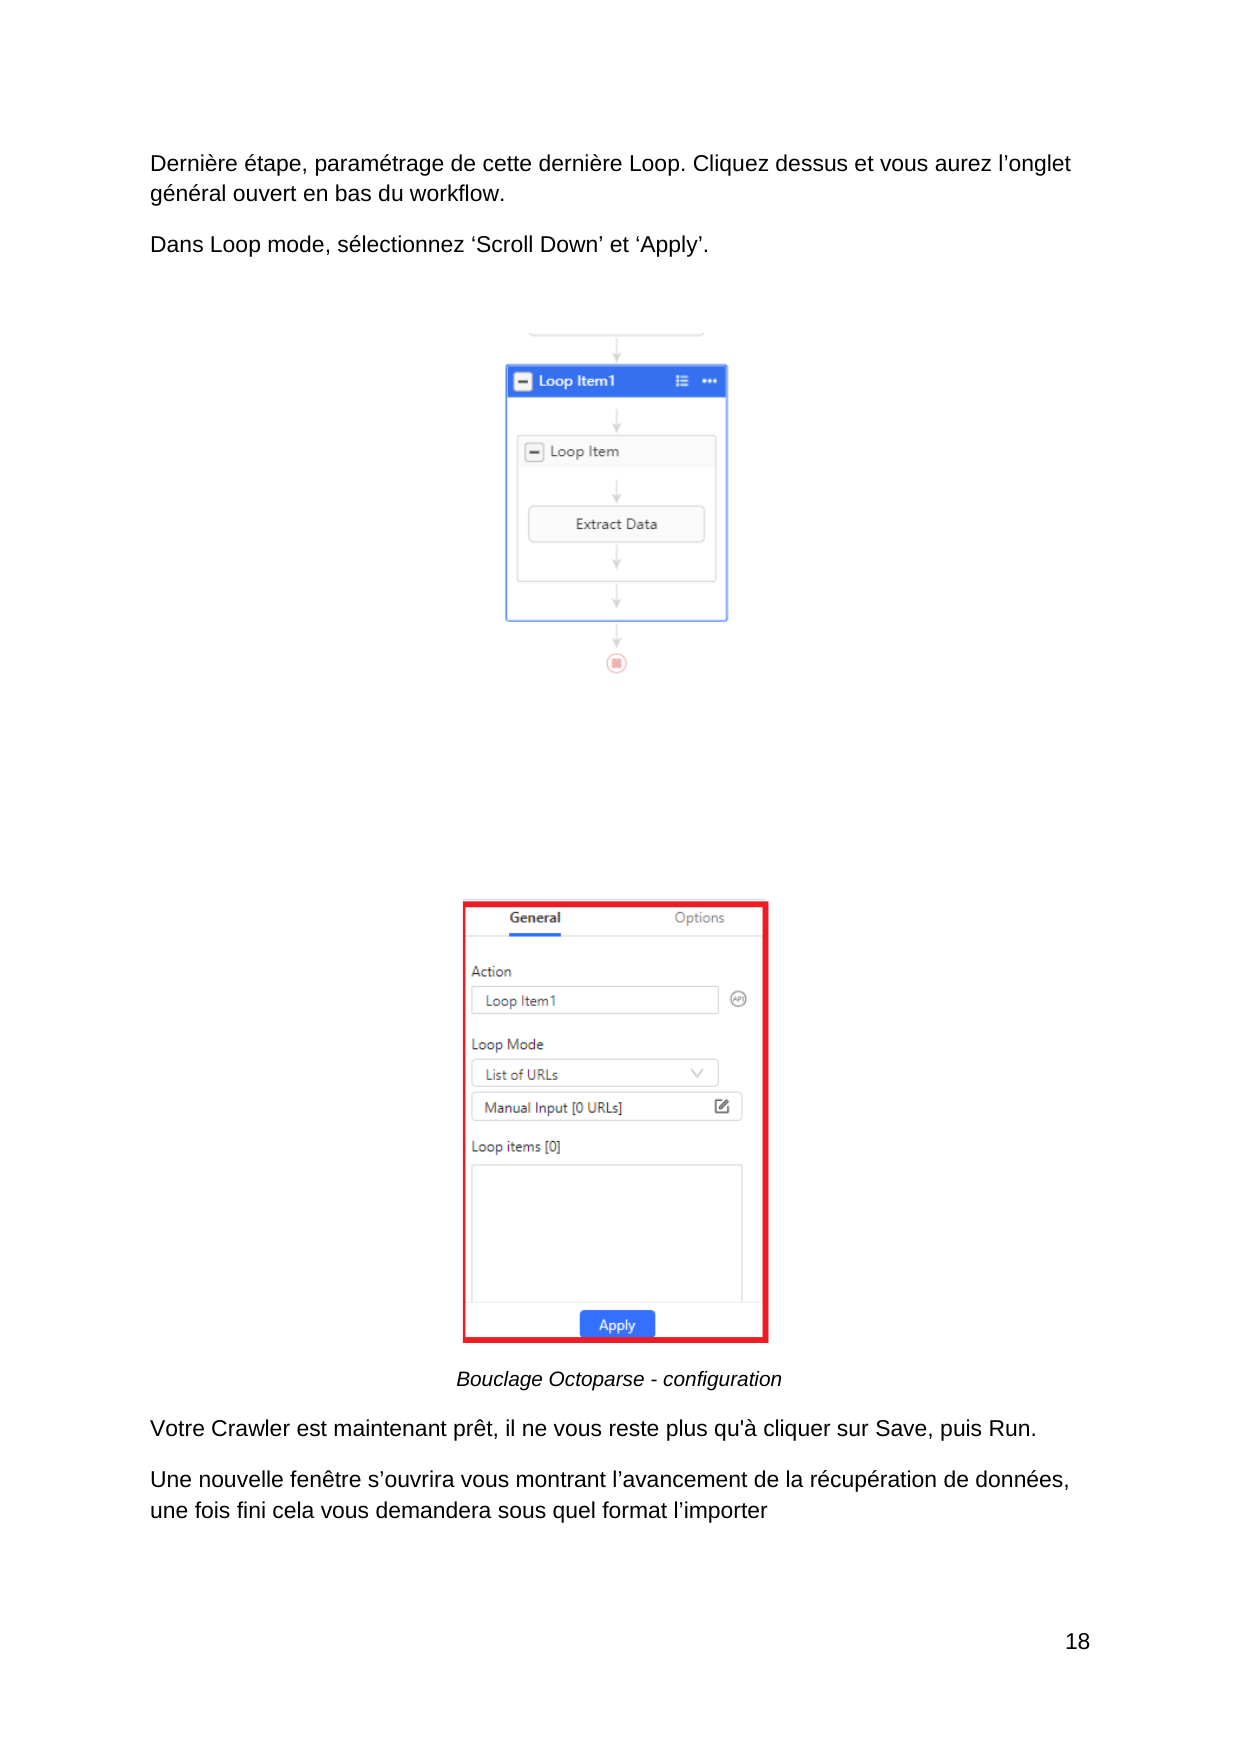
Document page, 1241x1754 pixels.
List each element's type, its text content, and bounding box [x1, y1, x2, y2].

text Une nouvelle fenêtre s’ouvrira vous montrant l’avancement de la récupération de données, une fois fini cela vous demandera sous quel format l’importer [150, 1466, 1090, 1523]
text Dernière étape, paramétrage de cette dernière Loop. Cliquez dessus et vous aurez l’onglet général ouvert en bas du workflow. [150, 150, 1090, 207]
text Votre Crawler est maintenant prêt, il ne vous reste plus qu'à cliquer sur Save, puis Run. [150, 1415, 1090, 1442]
text Bouclage Octoparse - configuration [150, 1367, 1090, 1391]
picture [462, 333, 778, 1343]
text Dans Loop mode, sélectionnez ‘Scroll Down’ et ‘Apply’. [150, 231, 1090, 258]
